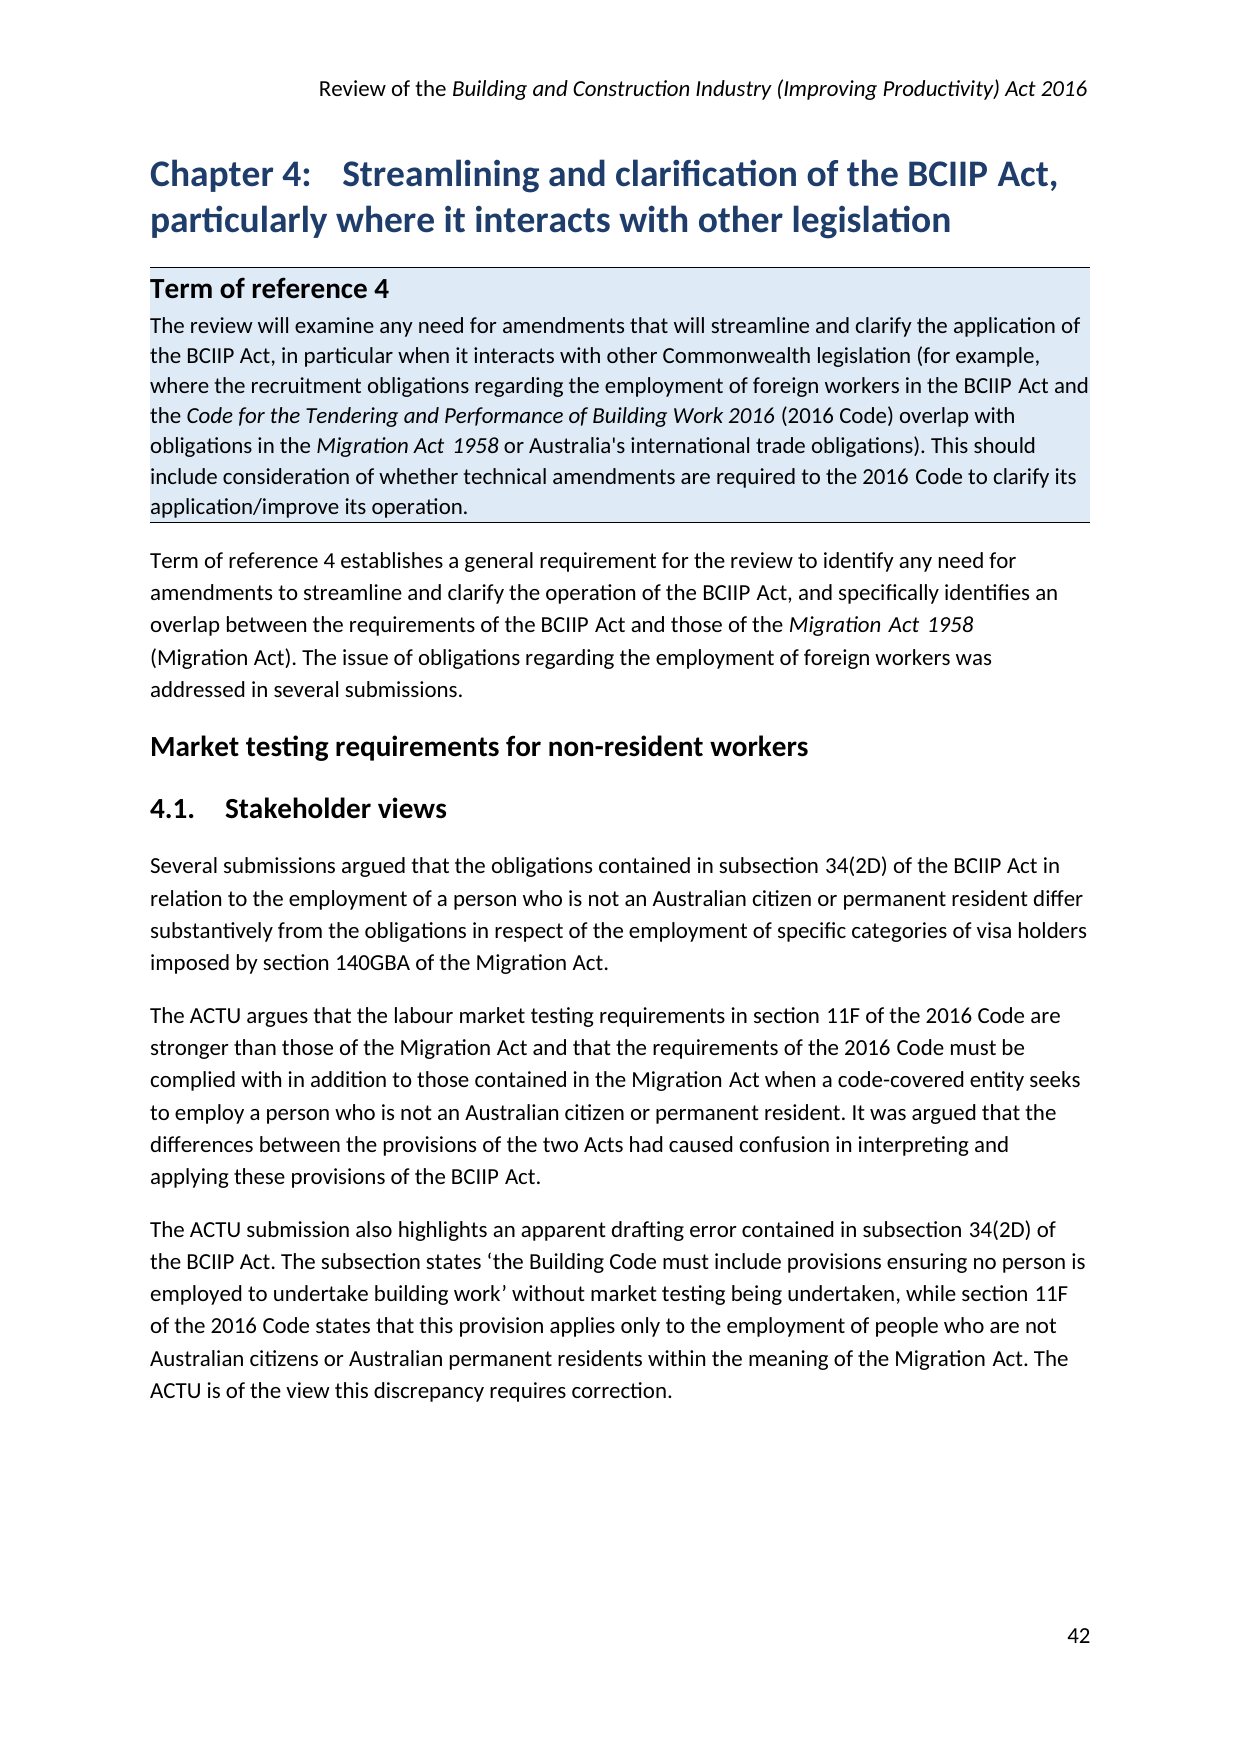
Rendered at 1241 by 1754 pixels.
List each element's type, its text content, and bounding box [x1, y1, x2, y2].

text Term of reference 4 establishes a general requirement for the review to identify any need for amendments to streamline and clarify the operation of the BCIIP Act, and specifically identifies an overlap between the requirements of the BCIIP Act and those of the Migration Act 1958 (Migration Act). The issue of obligations regarding the employment of foreign workers was addressed in several submissions. [150, 546, 1090, 703]
text Several submissions argued that the obligations contained in subsection 34(2D) of the BCIIP Act in relation to the employment of a person who is not an Australian citizen or permanent resident differ substantively from the obligations in respect of the employment of specific categories of visa holders imposed by section 140GBA of the Migration Act. [150, 851, 1090, 976]
subtitle Stakeholder views [150, 790, 1090, 825]
text The ACTU submission also highlights an apparent drafting error contained in subsection 34(2D) of the BCIIP Act. The subsection states ‘the Building Code must include provisions ensuring no person is employed to undertake building work’ without market testing being undertaken, while section 11F of the 2016 Code states that this provision applies only to the employment of people who are not Australian citizens or Australian permanent residents within the meaning of the Migration Act. The ACTU is of the view this discrepancy requires correction. [150, 1215, 1090, 1404]
text The ACTU argues that the labour market testing requirements in section 11F of the 2016 Code are stronger than those of the Migration Act and that the requirements of the 2016 Code must be complied with in addition to those contained in the Migration Act when a code-covered entity seeks to employ a person who is not an Australian citizen or permanent resident. It was argued that the differences between the provisions of the two Acts had caused confusion in interpreting and applying these provisions of the BCIIP Act. [150, 1001, 1090, 1190]
subtitle Chapter 4: Streamlining and clarification of the BCIIP Act, particularly where it interacts with other legislation [150, 150, 1090, 242]
subtitle Term of reference 4 [150, 268, 1090, 305]
subtitle Market testing requirements for non-resident workers [150, 728, 1090, 763]
text The review will examine any need for amendments that will streamline and clarify the application of the BCIIP Act, in particular when it interacts with other Commonwealth legislation (for example, where the recruitment obligations regarding the employment of foreign workers in the BCIIP Act and the Code for the Tendering and Performance of Building Work 2016 (2016 Code) overlap with obligations in the Migration Act 1958 or Australia's international trade obligations). This should include consideration of whether technical amendments are required to the 2016 Code to clarify its application/improve its operation. [150, 308, 1090, 522]
